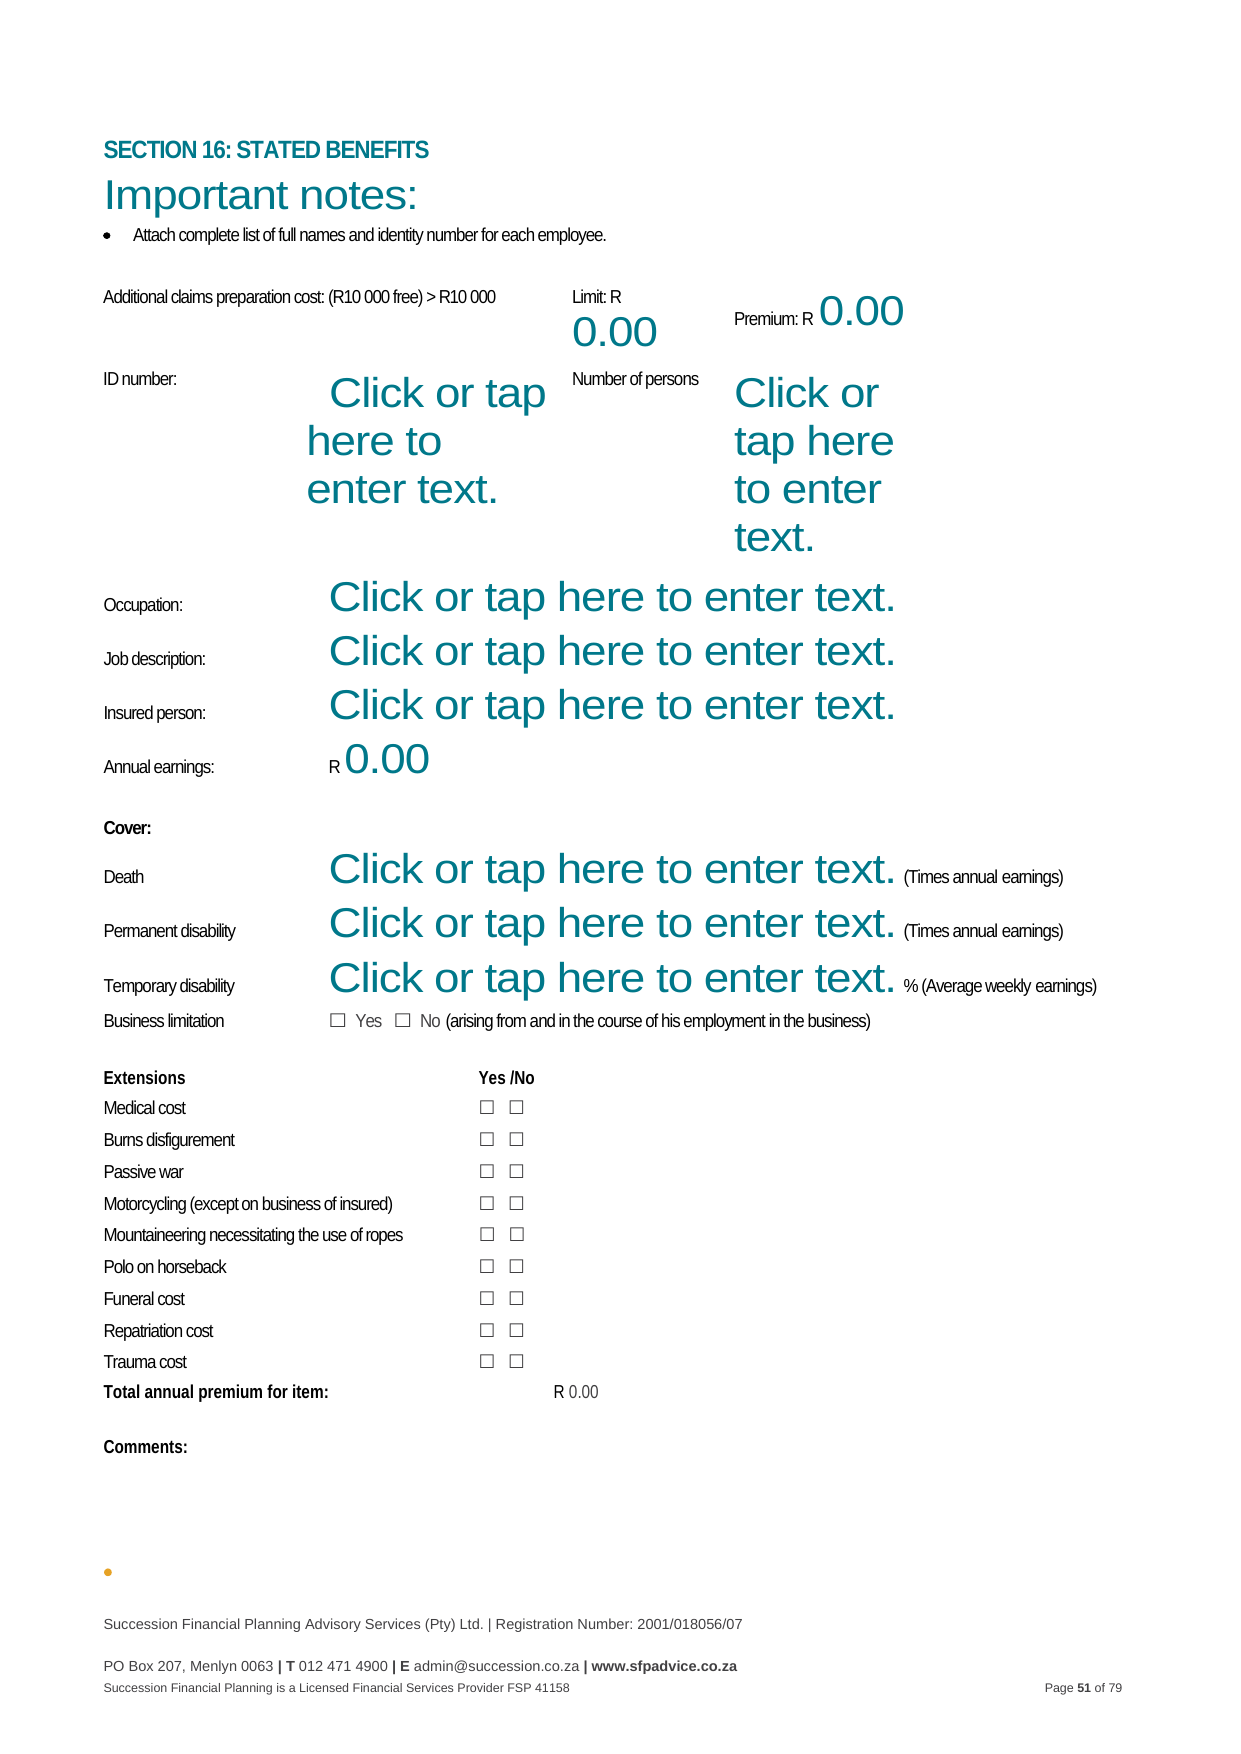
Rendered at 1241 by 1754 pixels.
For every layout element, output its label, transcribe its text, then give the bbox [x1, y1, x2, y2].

text Section 16: Stated Benefits [103, 135, 1137, 164]
